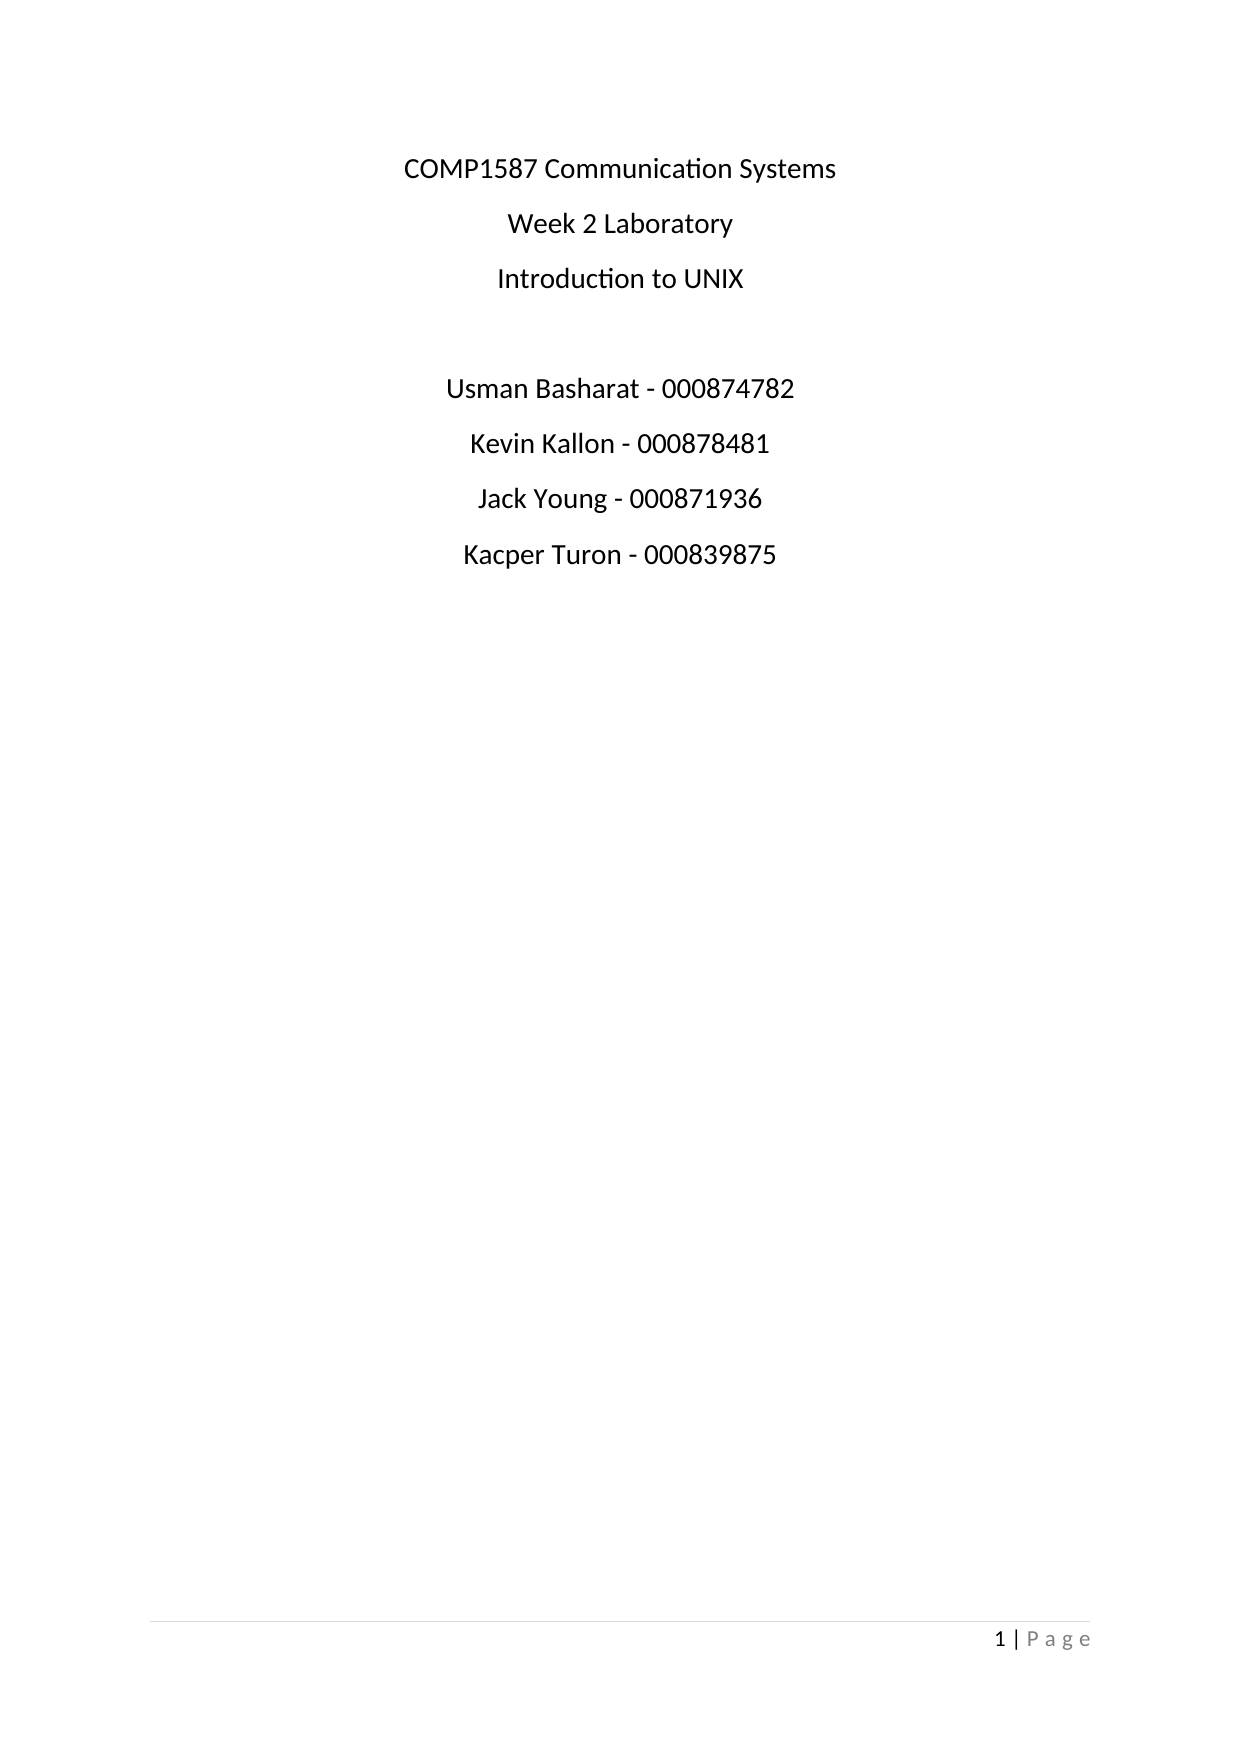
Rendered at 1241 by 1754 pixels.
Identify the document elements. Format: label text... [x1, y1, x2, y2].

text Jack Young - 000871936 [150, 481, 1090, 516]
text Week 2 Laboratory [150, 205, 1090, 241]
text Kevin Kallon - 000878481 [150, 426, 1090, 461]
text Kacper Turon - 000839875 [150, 536, 1090, 571]
text Usman Basharat - 000874782 [150, 370, 1090, 406]
text COMP1587 Communication Systems [150, 150, 1090, 186]
text Introduction to UNIX [150, 260, 1090, 296]
